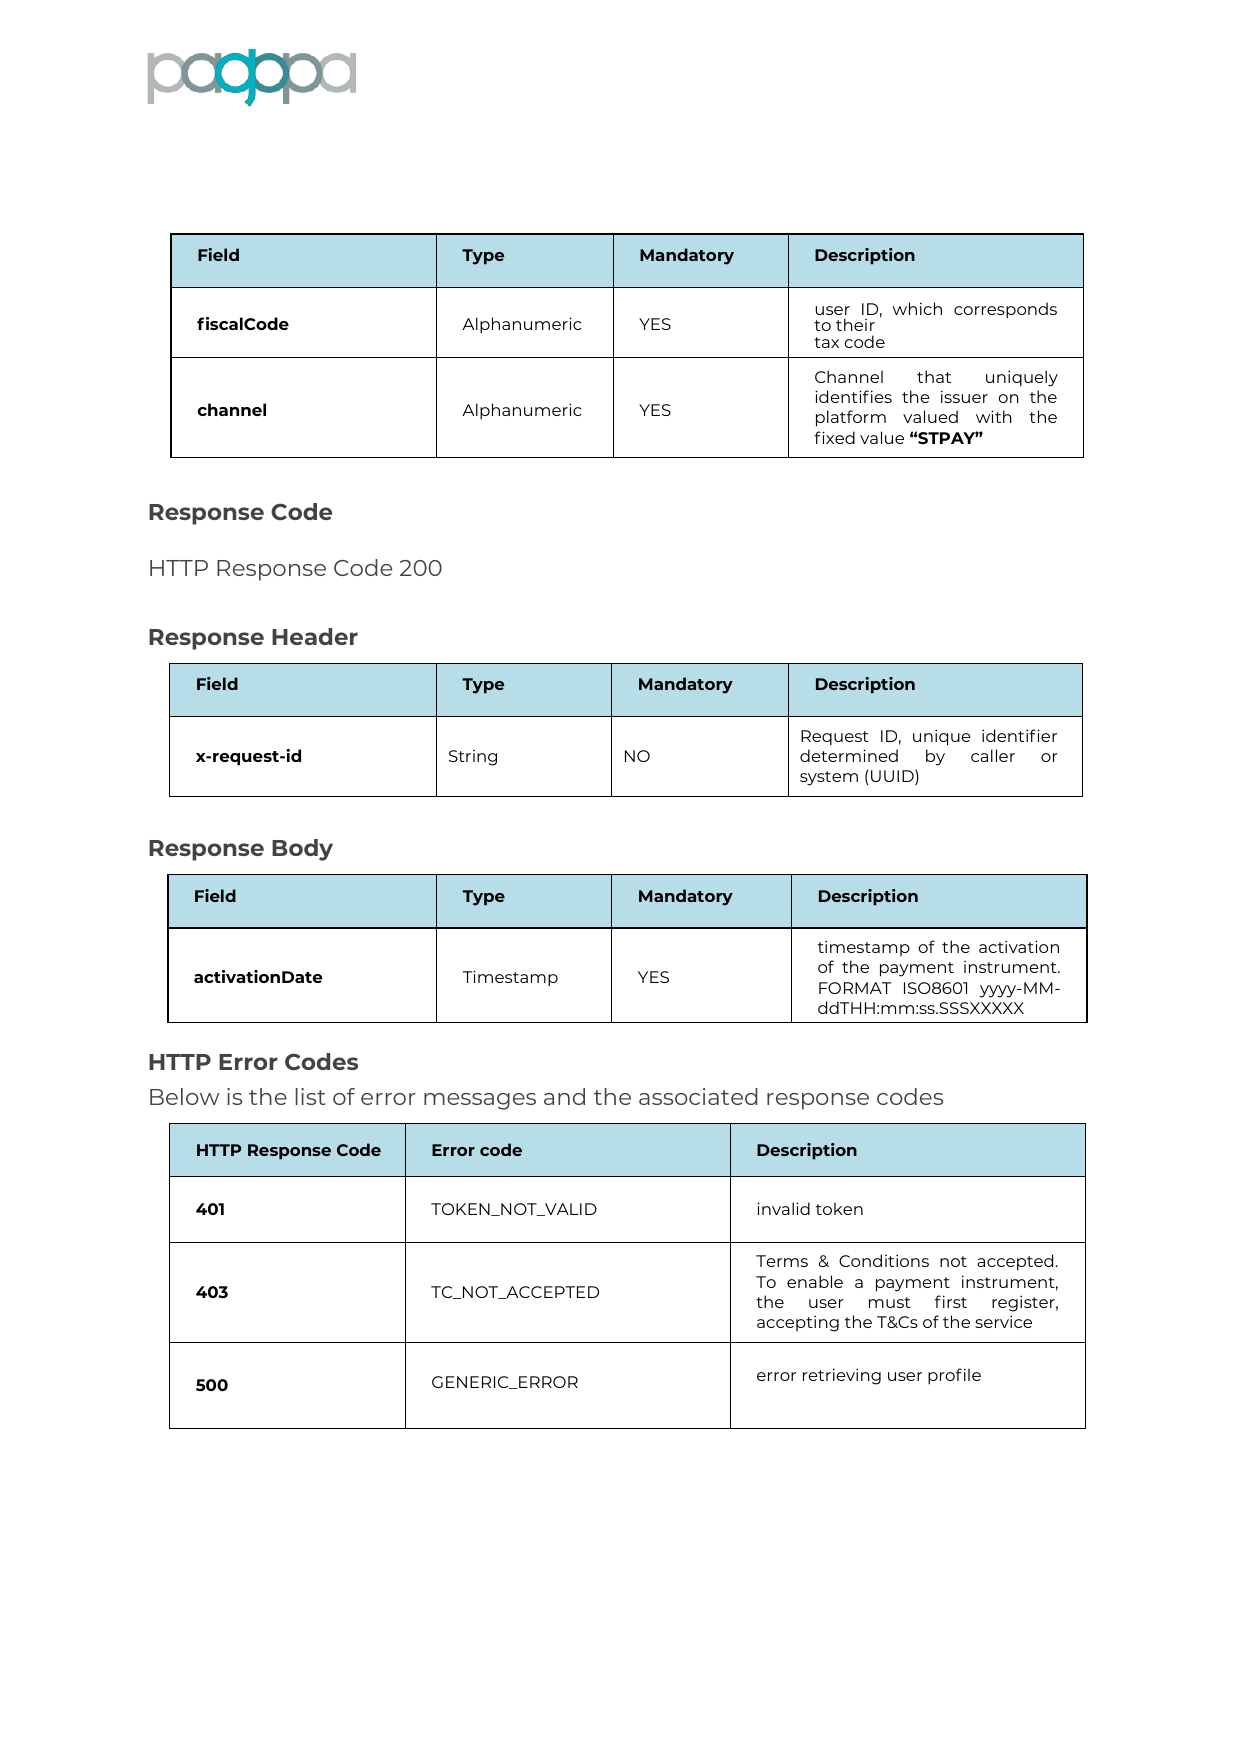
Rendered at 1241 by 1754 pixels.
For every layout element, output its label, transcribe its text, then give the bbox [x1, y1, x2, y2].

table_cell Terms & Conditions not accepted. To enable a payment instrument, the user must first register, accepting the T&Cs of the service [731, 1243, 1085, 1342]
table_cell TOKEN_NOT_VALID [406, 1177, 730, 1242]
table_header Mandatory [612, 875, 791, 927]
table_header Error code [406, 1124, 730, 1176]
table_cell fiscalCode [172, 288, 436, 357]
table_cell Request ID, unique identifier determined by caller or system (UUID) [789, 717, 1082, 796]
table_cell YES [614, 288, 788, 357]
table_cell channel [172, 358, 436, 457]
table_header Field [169, 875, 436, 927]
table_cell YES [612, 929, 791, 1022]
table_cell TC_NOT_ACCEPTED [406, 1243, 730, 1342]
table_cell 401 [170, 1177, 405, 1242]
table_cell YES [614, 358, 788, 457]
table_cell invalid token [731, 1177, 1085, 1242]
table_header Field [172, 235, 436, 287]
table_cell NO [612, 717, 788, 796]
table_cell 403 [170, 1243, 405, 1342]
table_cell Channel that uniquely identifies the issuer on the platform valued with the fixed value “STPAY” [789, 358, 1083, 457]
table_header Description [792, 875, 1086, 927]
table_header Description [789, 664, 1082, 716]
table_cell Alphanumeric [437, 358, 613, 457]
text HTTP Response Code 200 [148, 554, 1077, 582]
table_cell activationDate [169, 929, 436, 1022]
table_header Mandatory [614, 235, 788, 287]
table_header Type [437, 875, 611, 927]
table_cell x-request-id [170, 717, 436, 796]
table_header Type [437, 235, 613, 287]
table_header Mandatory [612, 664, 788, 716]
table_header Description [789, 235, 1083, 287]
table_cell Timestamp [437, 929, 611, 1022]
table_cell Alphanumeric [437, 288, 613, 357]
table_cell error retrieving user profile [731, 1343, 1085, 1428]
table_header Field [170, 664, 436, 716]
table_cell timestamp of the activation of the payment instrument. FORMAT ISO8601 yyyy-MM- ddTHH:mm:ss.SSSXXXXX [792, 929, 1086, 1022]
table_header HTTP Response Code [170, 1124, 405, 1176]
picture [147, 49, 357, 107]
table_cell GENERIC_ERROR [406, 1343, 730, 1428]
table_cell String [437, 717, 611, 796]
table_header Type [437, 664, 611, 716]
table_cell user ID, which corresponds to their tax code [789, 288, 1083, 357]
table_cell 500 [170, 1343, 405, 1428]
table_header Description [731, 1124, 1085, 1176]
